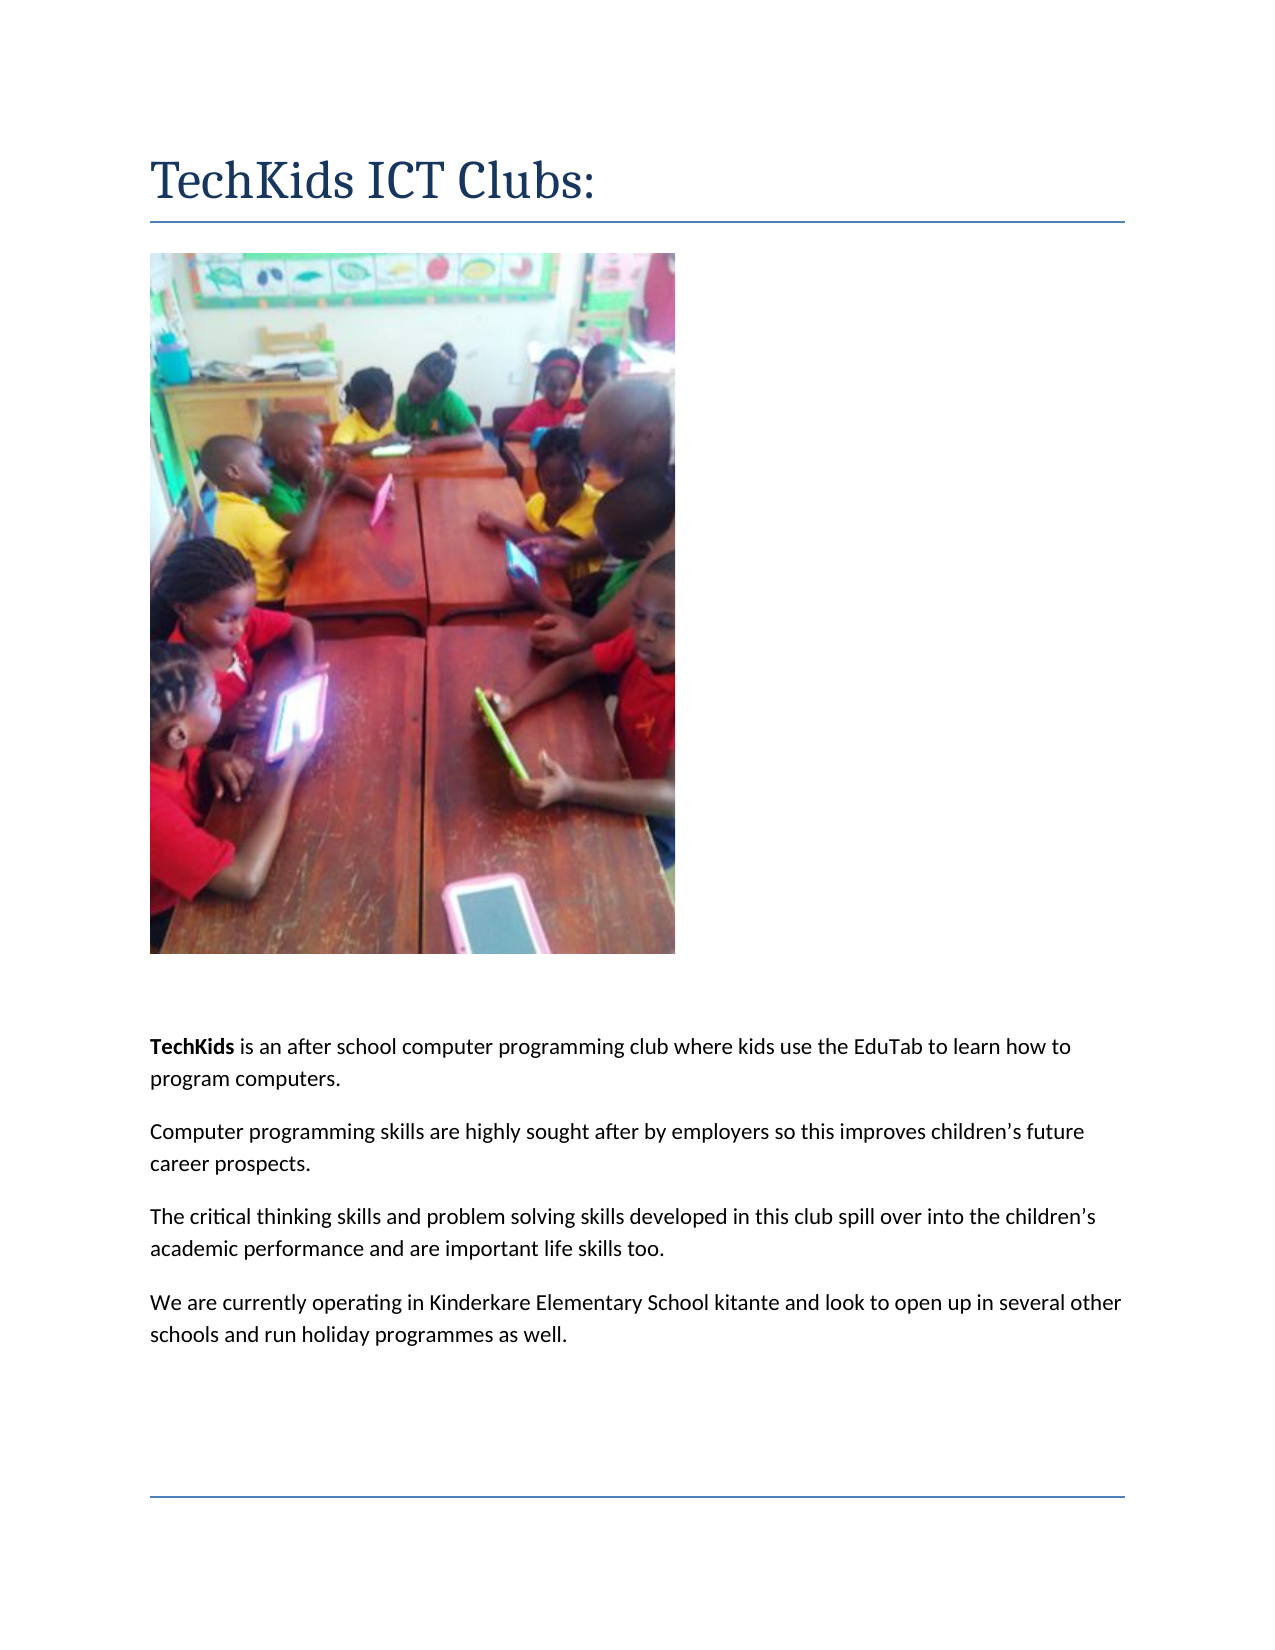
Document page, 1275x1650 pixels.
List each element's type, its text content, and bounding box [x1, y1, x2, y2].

text We are currently operating in Kinderkare Elementary School kitante and look to open up in several other schools and run holiday programmes as well. [150, 1288, 1125, 1348]
picture [150, 253, 675, 954]
text Computer programming skills are highly sought after by employers so this improves children’s future career prospects. [150, 1117, 1125, 1177]
text The critical thinking skills and problem solving skills developed in this club spill over into the children’s academic performance and are important life skills too. [150, 1202, 1125, 1263]
title TechKids ICT Clubs: [150, 150, 1125, 221]
text TechKids is an after school computer programming club where kids use the EduTab to learn how to program computers. [150, 1032, 1125, 1092]
